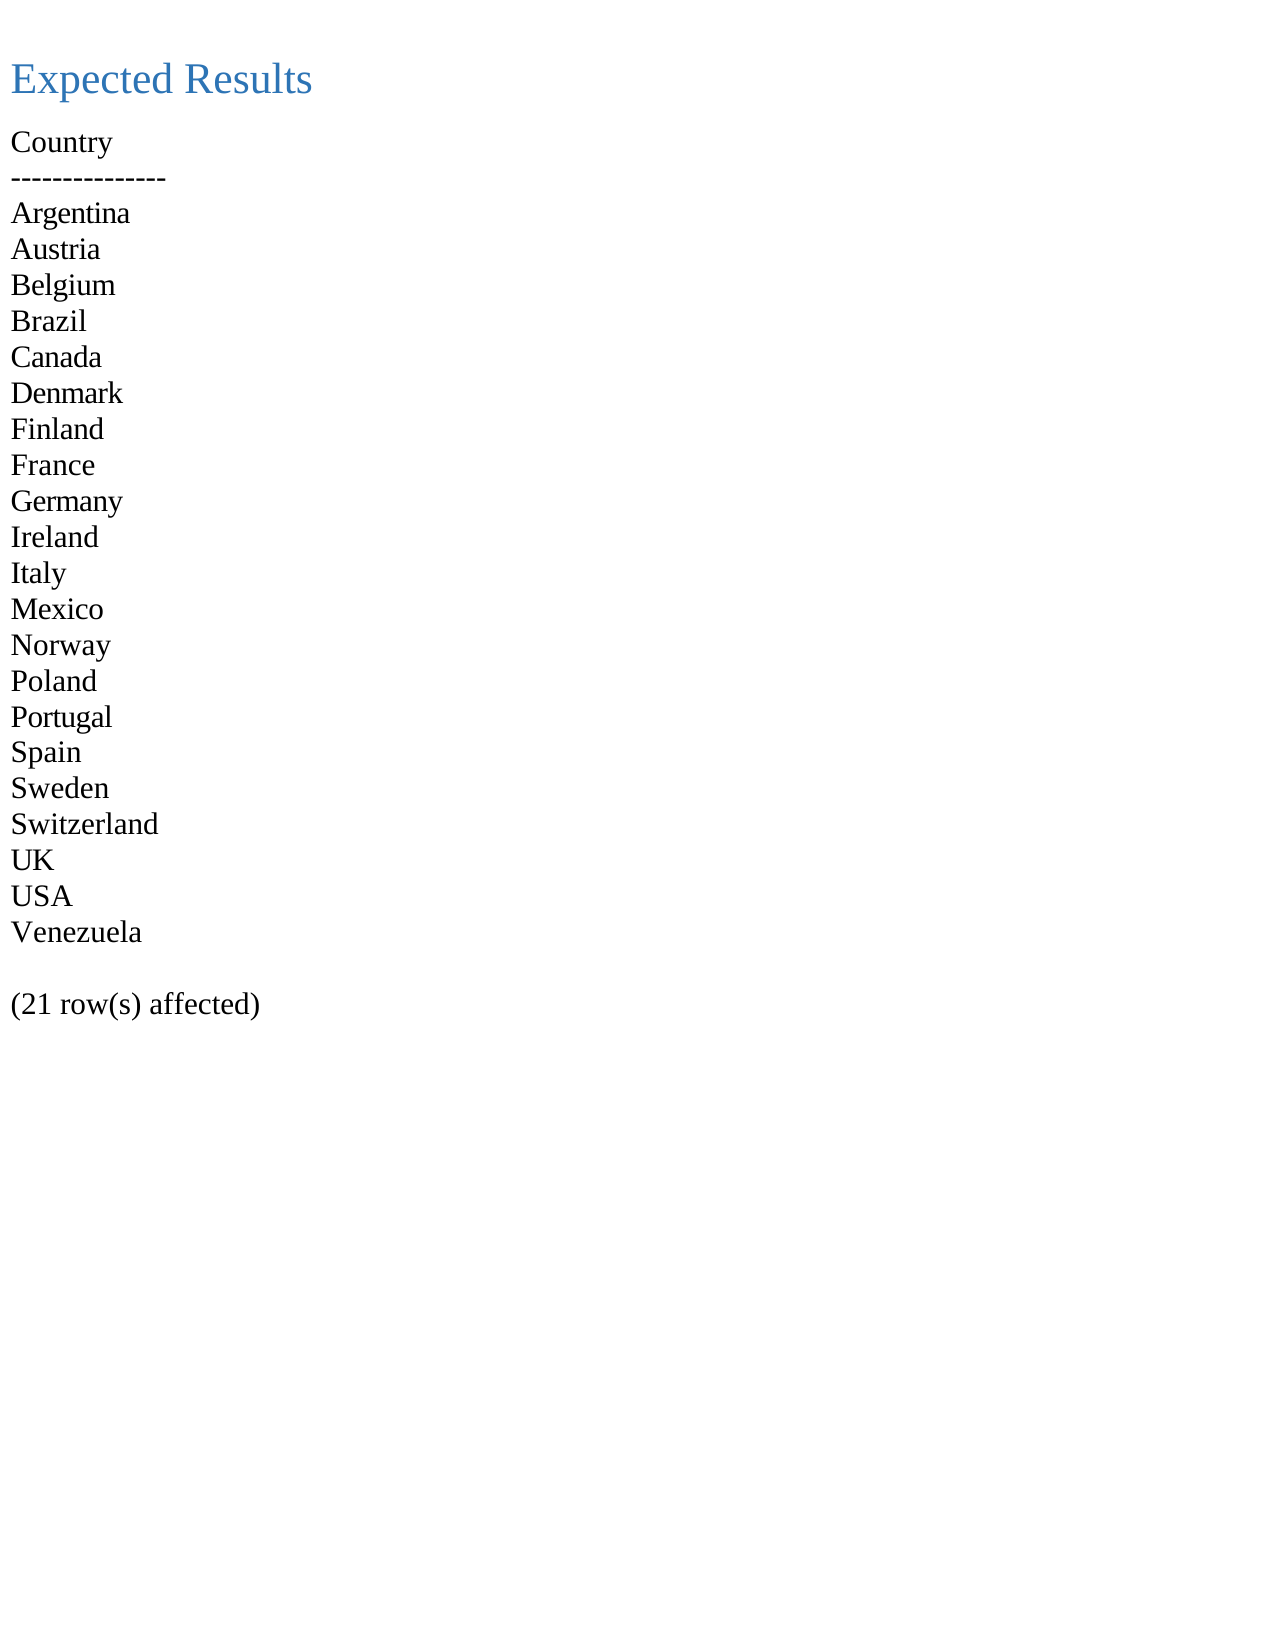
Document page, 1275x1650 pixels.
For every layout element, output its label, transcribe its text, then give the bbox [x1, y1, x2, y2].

text (21 row(s) affected) [10, 985, 1275, 1021]
text --------------- [10, 159, 1275, 195]
text Argentina Austria Belgium Brazil Canada Denmark Finland France Germany Ireland Italy Mexico Norway Poland Portugal Spain Sweden Switzerland UK [10, 195, 159, 877]
text Country [10, 123, 1275, 159]
text Venezuela [10, 913, 1275, 949]
text USA [10, 878, 1275, 913]
